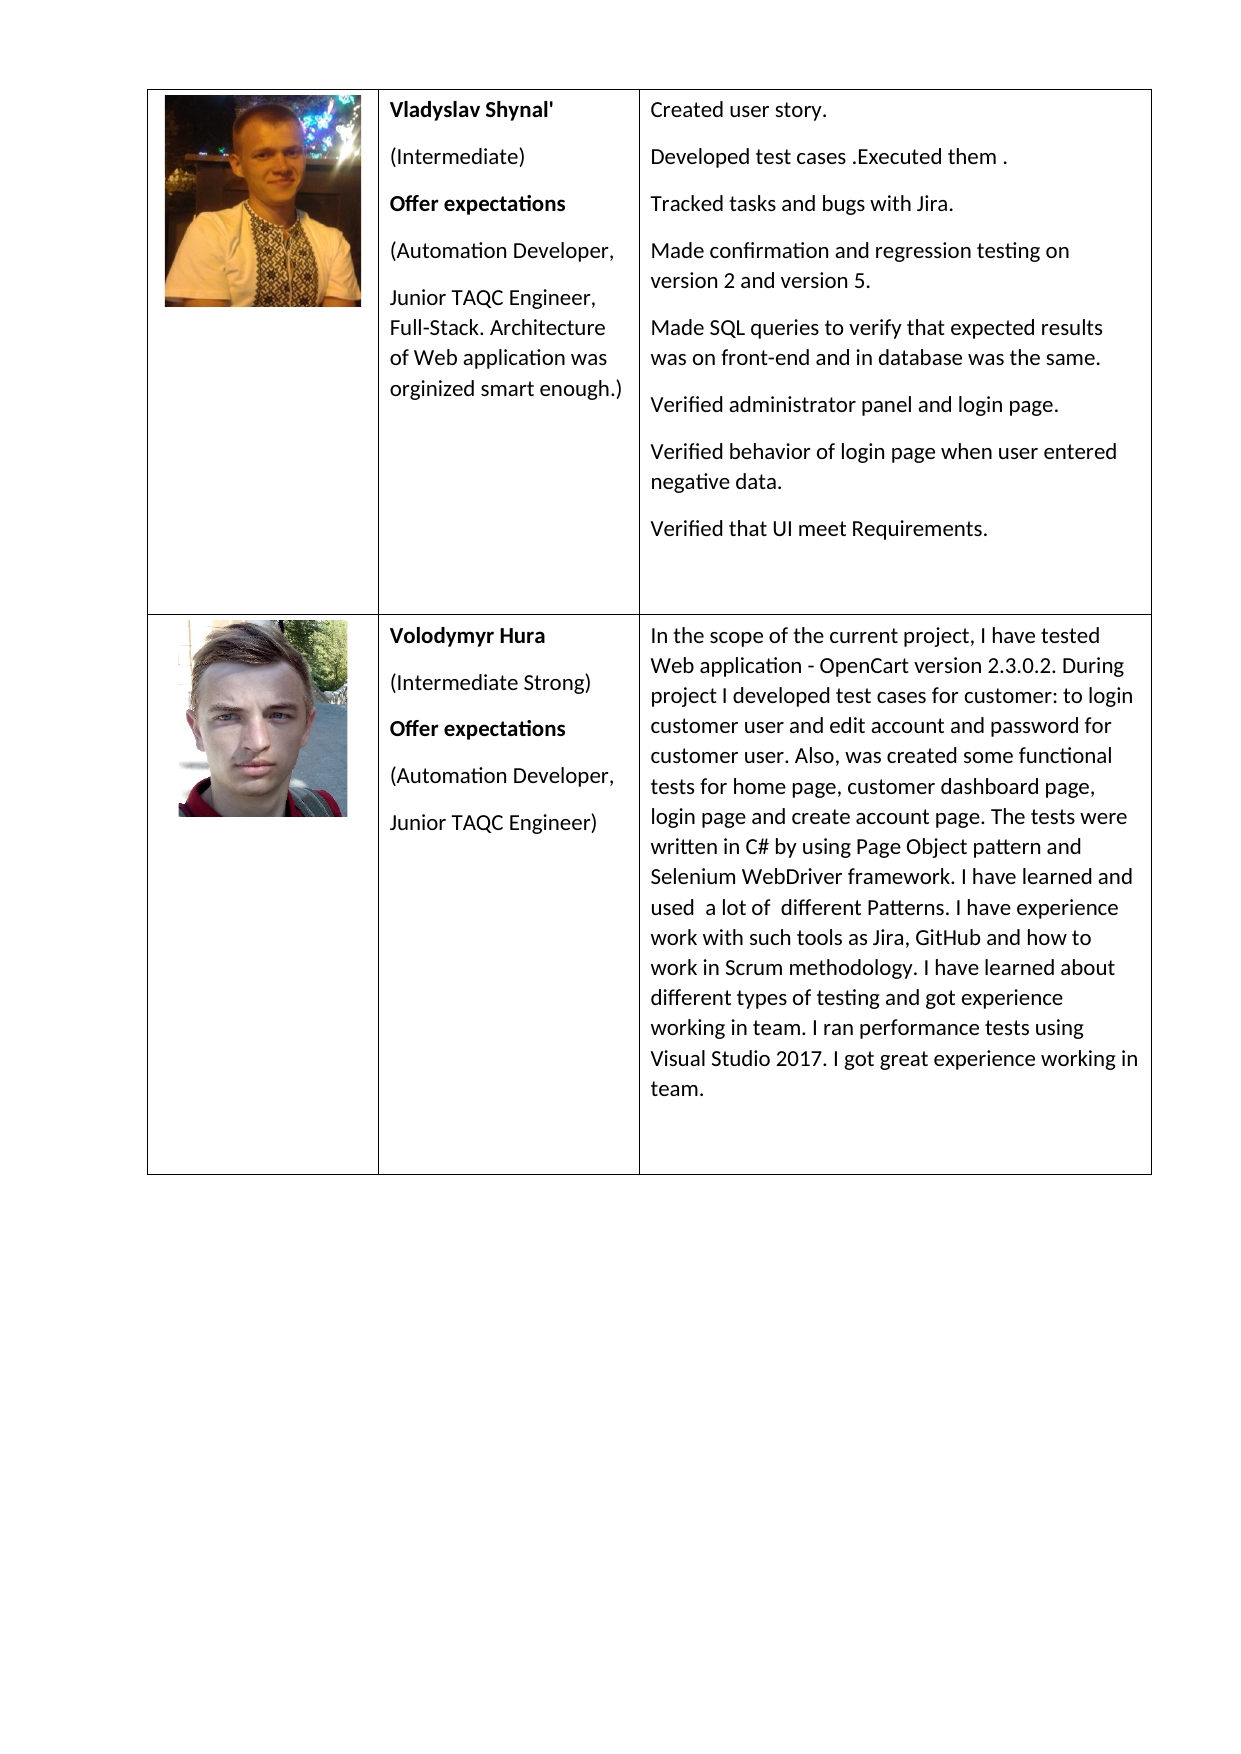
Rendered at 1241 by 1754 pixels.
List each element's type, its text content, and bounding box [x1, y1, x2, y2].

table_cell [148, 615, 378, 1173]
table_cell [148, 90, 378, 614]
table_cell Volodymyr Hura (Intermediate Strong) Offer expectations (Automation Developer, Junior TAQC Engineer) [379, 615, 639, 1173]
table_cell Created user story. Developed test cases .Executed them . Tracked tasks and bugs with Jira. Made confirmation and regression testing on version 2 and version 5. Made SQL queries to verify that expected results was on front-end and in database was the same. Verified administrator panel and login page. Verified behavior of login page when user entered negative data. Verified that UI meet Requirements. [640, 90, 1151, 614]
table_cell Vladyslav Shynal' (Intermediate) Offer expectations (Automation Developer, Junior TAQC Engineer, Full-Stack. Architecture of Web application was orginized smart enough.) [379, 90, 639, 614]
picture [178, 620, 348, 817]
picture [164, 95, 362, 307]
table_cell In the scope of the current project, I have tested Web application - OpenCart version 2.3.0.2. During project I developed test cases for customer: to login customer user and edit account and password for customer user. Also, was created some functional tests for home page, customer dashboard page, login page and create account page. The tests were written in C# by using Page Object pattern and Selenium WebDriver framework. I have learned and used a lot of different Patterns. I have experience work with such tools as Jira, GitHub and how to work in Scrum methodology. I have learned about different types of testing and got experience working in team. I ran performance tests using Visual Studio 2017. I got great experience working in team. [640, 615, 1151, 1173]
